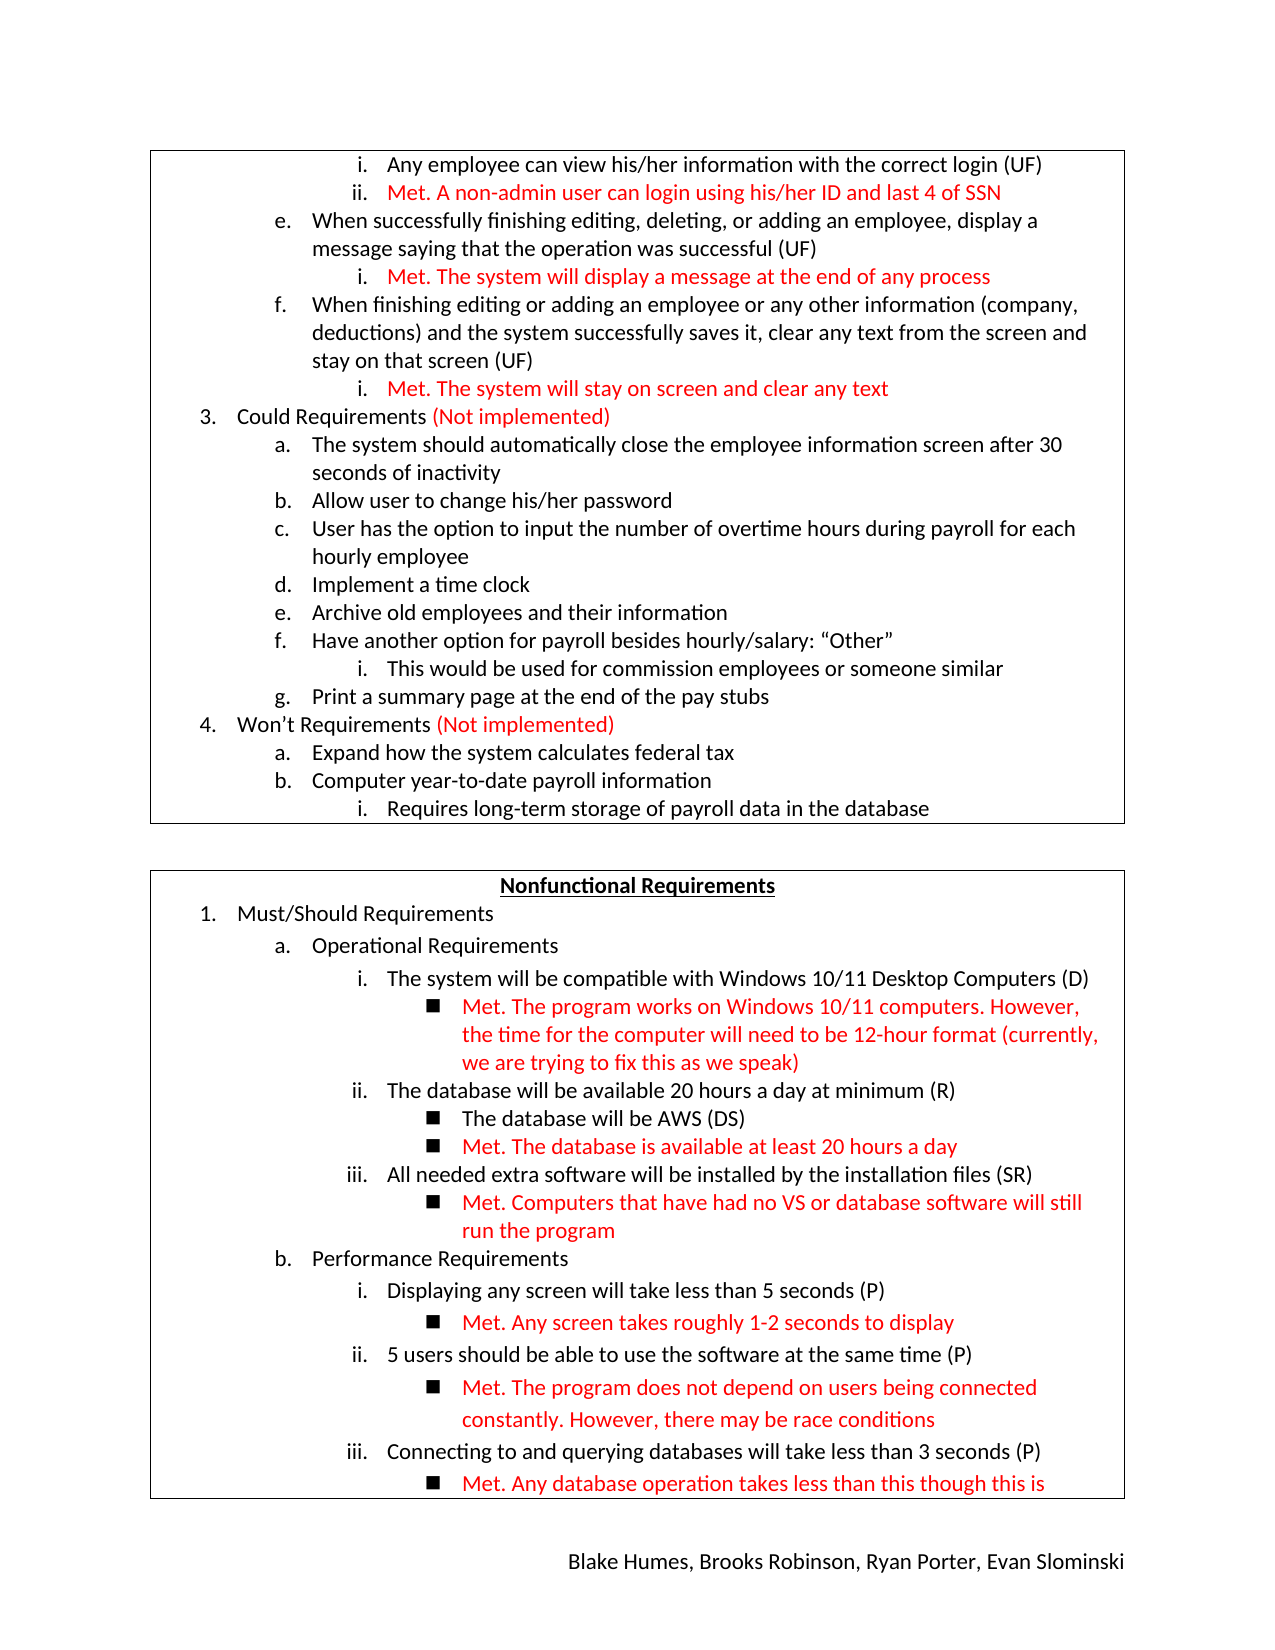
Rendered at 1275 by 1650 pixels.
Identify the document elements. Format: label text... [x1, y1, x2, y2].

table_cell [151, 151, 1124, 822]
table_header Nonfunctional Requirements [151, 871, 1124, 899]
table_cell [151, 900, 1124, 1497]
